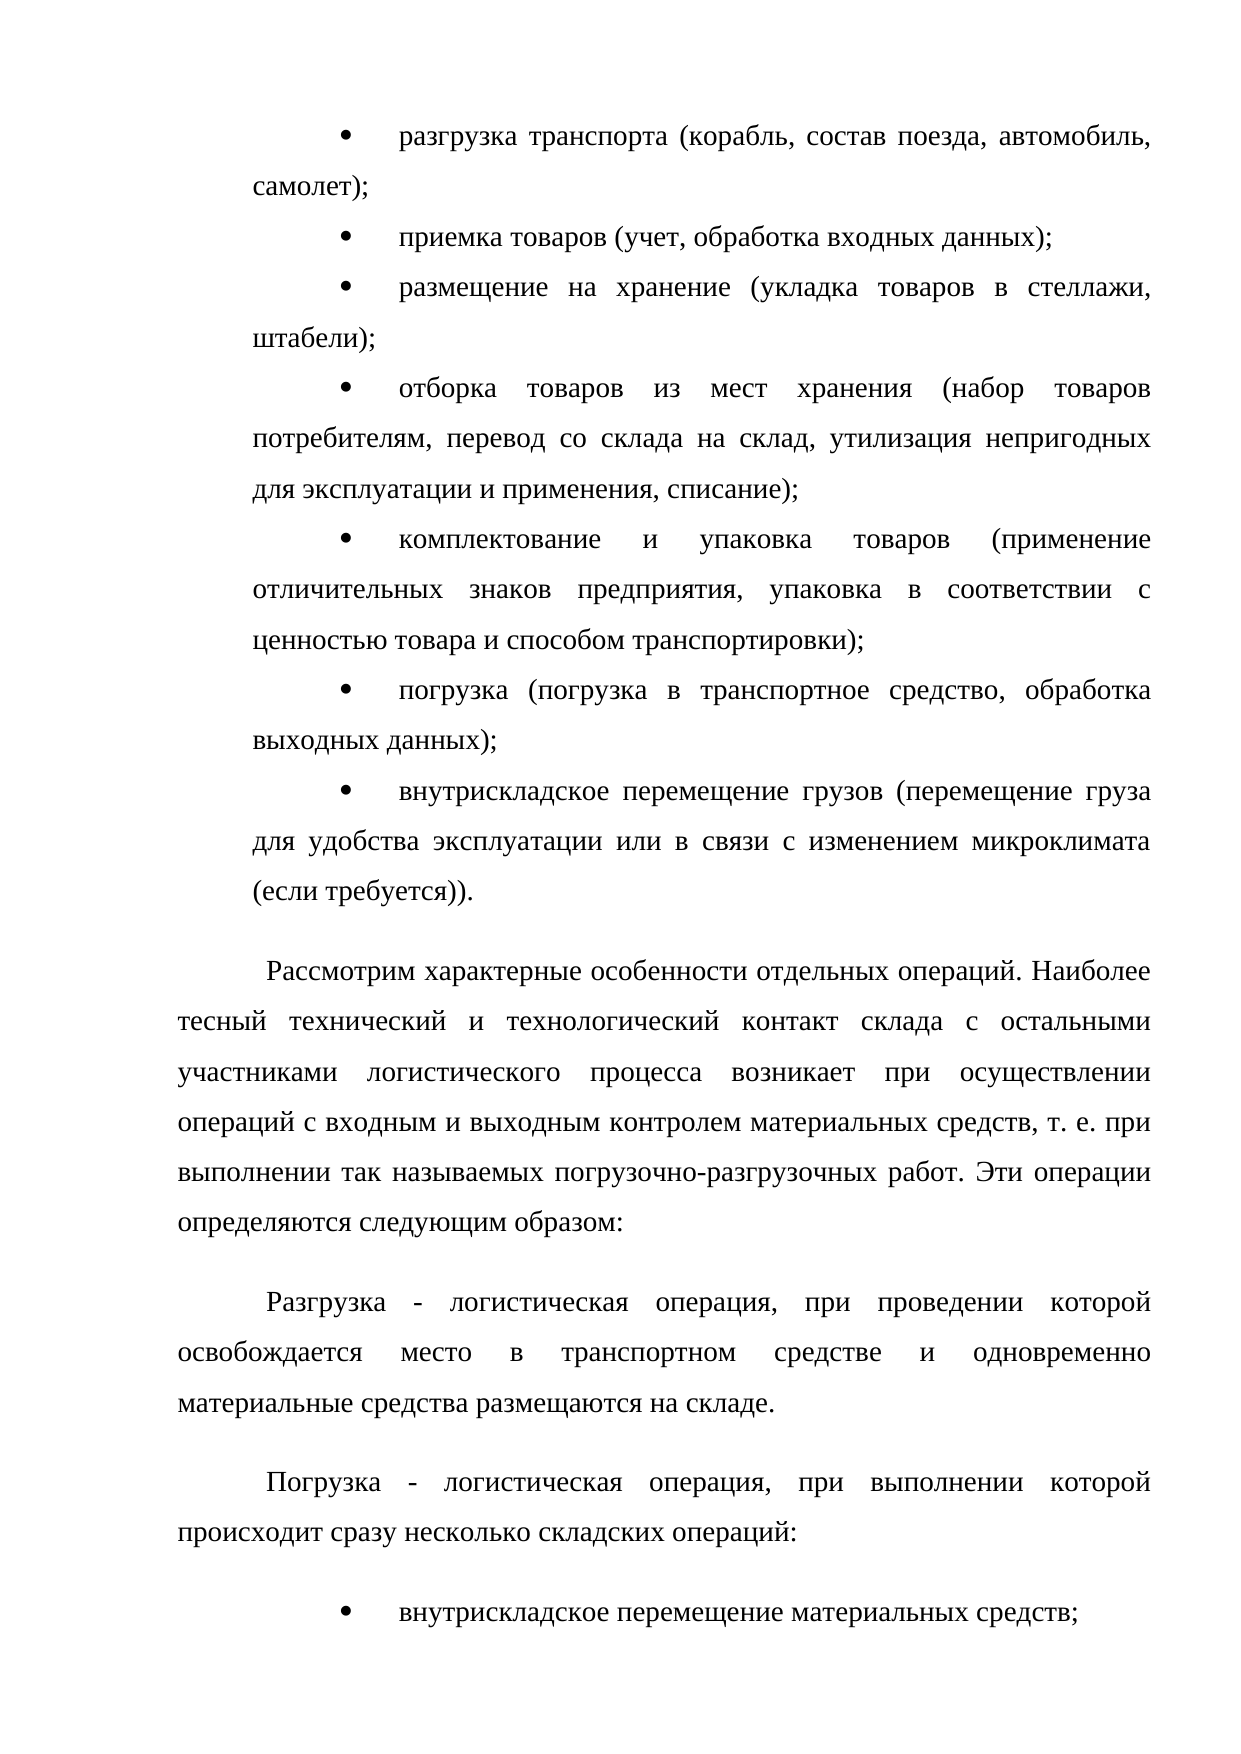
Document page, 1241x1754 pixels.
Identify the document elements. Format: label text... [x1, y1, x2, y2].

list внутрискладское перемещение грузов (перемещение груза для удобства эксплуатации или в связи с изменением микроклимата (если требуется)). [252, 773, 1152, 907]
text Рассмотрим характерные особенности отдельных операций. Наиболее тесный технический и технологический контакт склада с остальными участниками логистического процесса возникает при осуществлении операций с входным и выходным контролем материальных средств, т. е. при выполнении так называемых погрузочно-разгрузочных работ. Эти операции определяются следующим образом: [177, 953, 1152, 1238]
list размещение на хранение (укладка товаров в стеллажи, штабели); [252, 269, 1152, 353]
text Погрузка - логистическая операция, при выполнении которой происходит сразу несколько складских операций: [177, 1464, 1152, 1548]
list разгрузка транспорта (корабль, состав поезда, автомобиль, самолет); [252, 118, 1152, 202]
list отборка товаров из мест хранения (набор товаров потребителям, перевод со склада на склад, утилизация непригодных для эксплуатации и применения, списание); [252, 370, 1152, 504]
list приемка товаров (учет, обработка входных данных); [252, 219, 1152, 252]
list комплектование и упаковка товаров (применение отличительных знаков предприятия, упаковка в соответствии с ценностью товара и способом транспортировки); [252, 521, 1152, 655]
text Разгрузка - логистическая операция, при проведении которой освобождается место в транспортном средстве и одновременно материальные средства размещаются на складе. [177, 1284, 1152, 1418]
list погрузка (погрузка в транспортное средство, обработка выходных данных); [252, 672, 1152, 756]
list внутрискладское перемещение материальных средств; [252, 1594, 1152, 1628]
